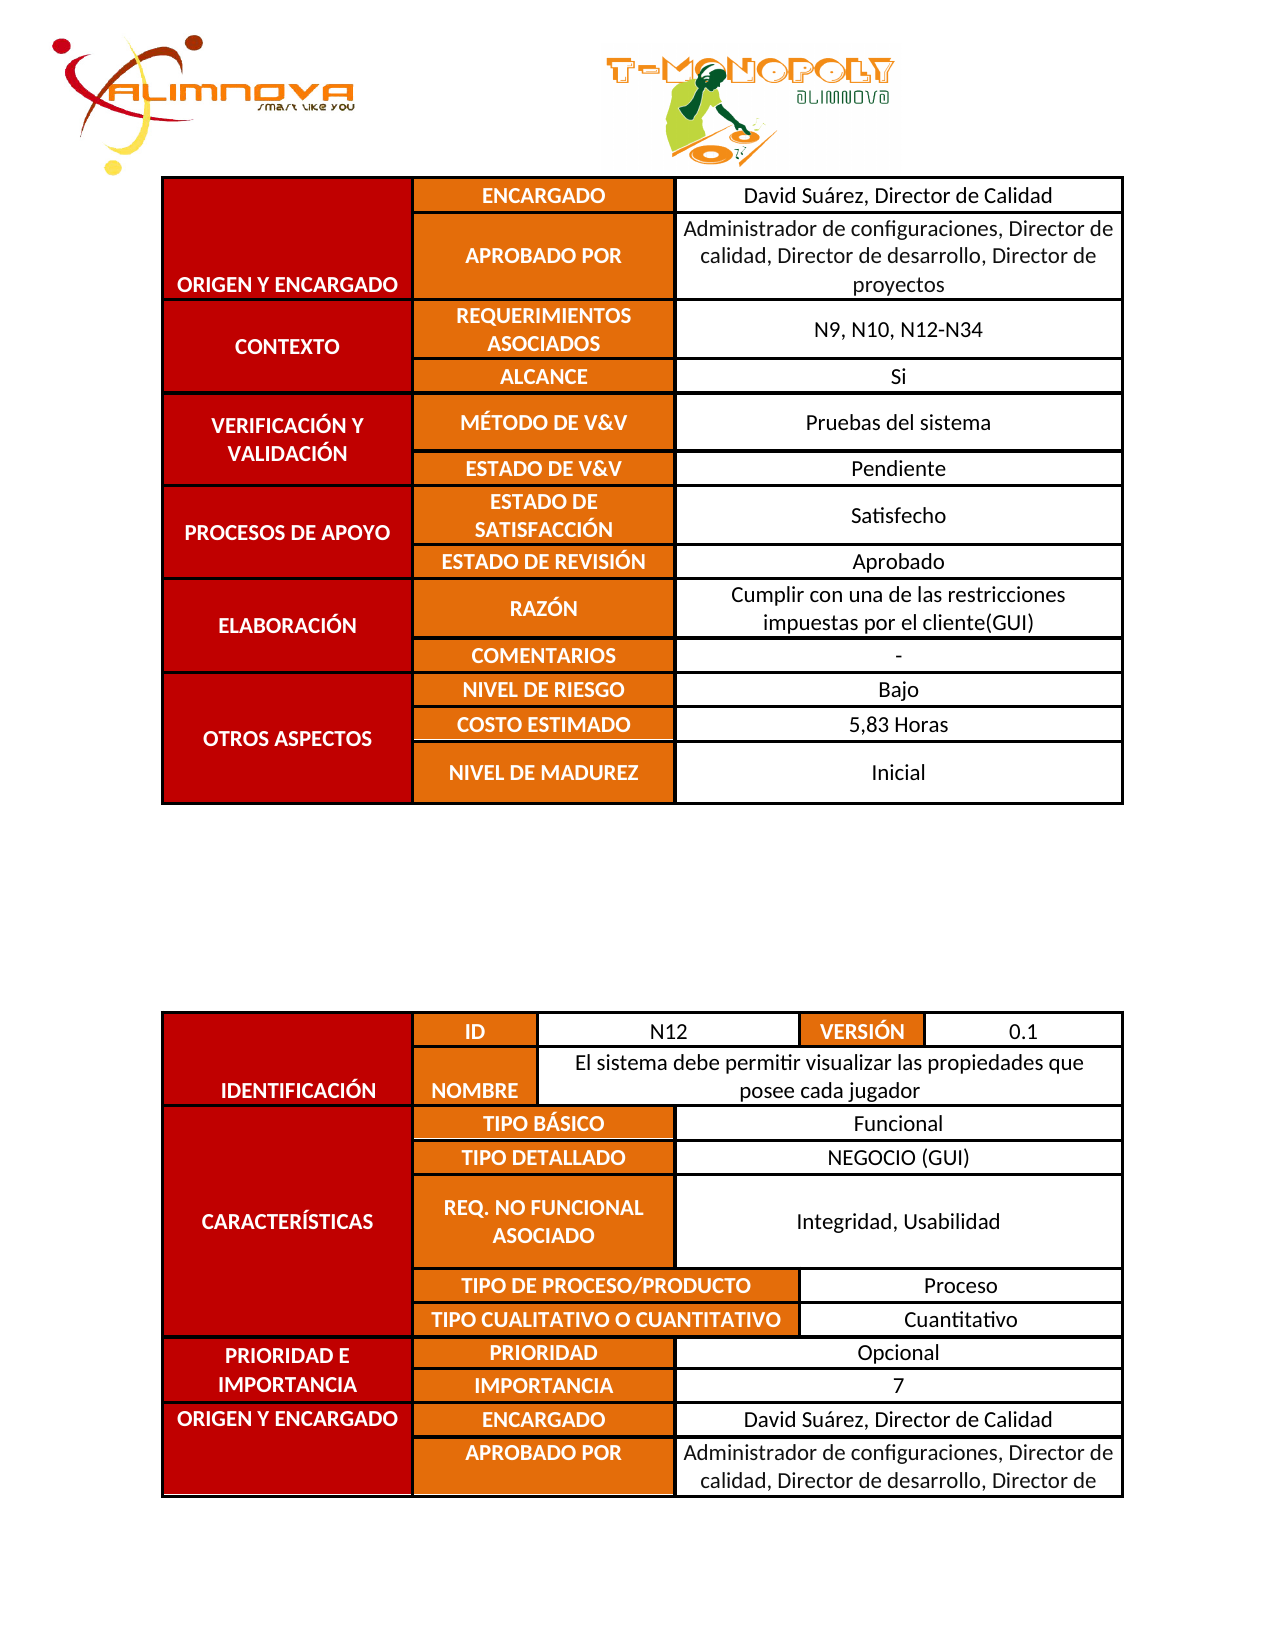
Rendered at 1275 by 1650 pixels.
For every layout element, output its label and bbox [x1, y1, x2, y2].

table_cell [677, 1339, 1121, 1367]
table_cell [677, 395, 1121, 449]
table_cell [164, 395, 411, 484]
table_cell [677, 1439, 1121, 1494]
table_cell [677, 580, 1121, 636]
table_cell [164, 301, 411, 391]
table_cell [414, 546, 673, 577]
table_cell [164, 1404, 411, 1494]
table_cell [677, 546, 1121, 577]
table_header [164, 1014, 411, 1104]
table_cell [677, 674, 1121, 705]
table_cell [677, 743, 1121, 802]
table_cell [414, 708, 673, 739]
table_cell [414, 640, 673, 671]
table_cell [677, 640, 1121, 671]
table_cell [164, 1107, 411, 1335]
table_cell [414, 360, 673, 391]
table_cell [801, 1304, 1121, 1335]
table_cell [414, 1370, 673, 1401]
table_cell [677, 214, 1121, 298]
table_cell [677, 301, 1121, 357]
picture [601, 43, 902, 176]
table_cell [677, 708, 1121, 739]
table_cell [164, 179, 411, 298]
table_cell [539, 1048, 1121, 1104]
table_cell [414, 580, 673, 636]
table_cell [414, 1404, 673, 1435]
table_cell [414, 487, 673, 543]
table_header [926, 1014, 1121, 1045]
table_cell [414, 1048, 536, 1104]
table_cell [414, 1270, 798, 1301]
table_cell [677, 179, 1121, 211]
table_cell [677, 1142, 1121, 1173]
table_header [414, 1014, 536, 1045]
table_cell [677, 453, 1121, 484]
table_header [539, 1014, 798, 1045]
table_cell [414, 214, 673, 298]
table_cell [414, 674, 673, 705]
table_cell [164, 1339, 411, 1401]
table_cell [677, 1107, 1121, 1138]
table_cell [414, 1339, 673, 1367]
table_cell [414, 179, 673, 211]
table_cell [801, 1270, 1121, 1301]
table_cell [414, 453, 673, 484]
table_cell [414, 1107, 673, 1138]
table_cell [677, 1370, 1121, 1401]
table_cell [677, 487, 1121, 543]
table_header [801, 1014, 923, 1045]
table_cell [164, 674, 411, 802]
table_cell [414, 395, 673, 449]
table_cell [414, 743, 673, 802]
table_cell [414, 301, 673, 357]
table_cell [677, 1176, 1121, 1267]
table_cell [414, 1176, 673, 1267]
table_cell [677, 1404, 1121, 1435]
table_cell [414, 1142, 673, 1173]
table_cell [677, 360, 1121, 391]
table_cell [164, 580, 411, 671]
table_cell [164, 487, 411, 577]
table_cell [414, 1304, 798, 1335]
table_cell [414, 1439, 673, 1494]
picture [48, 33, 356, 177]
